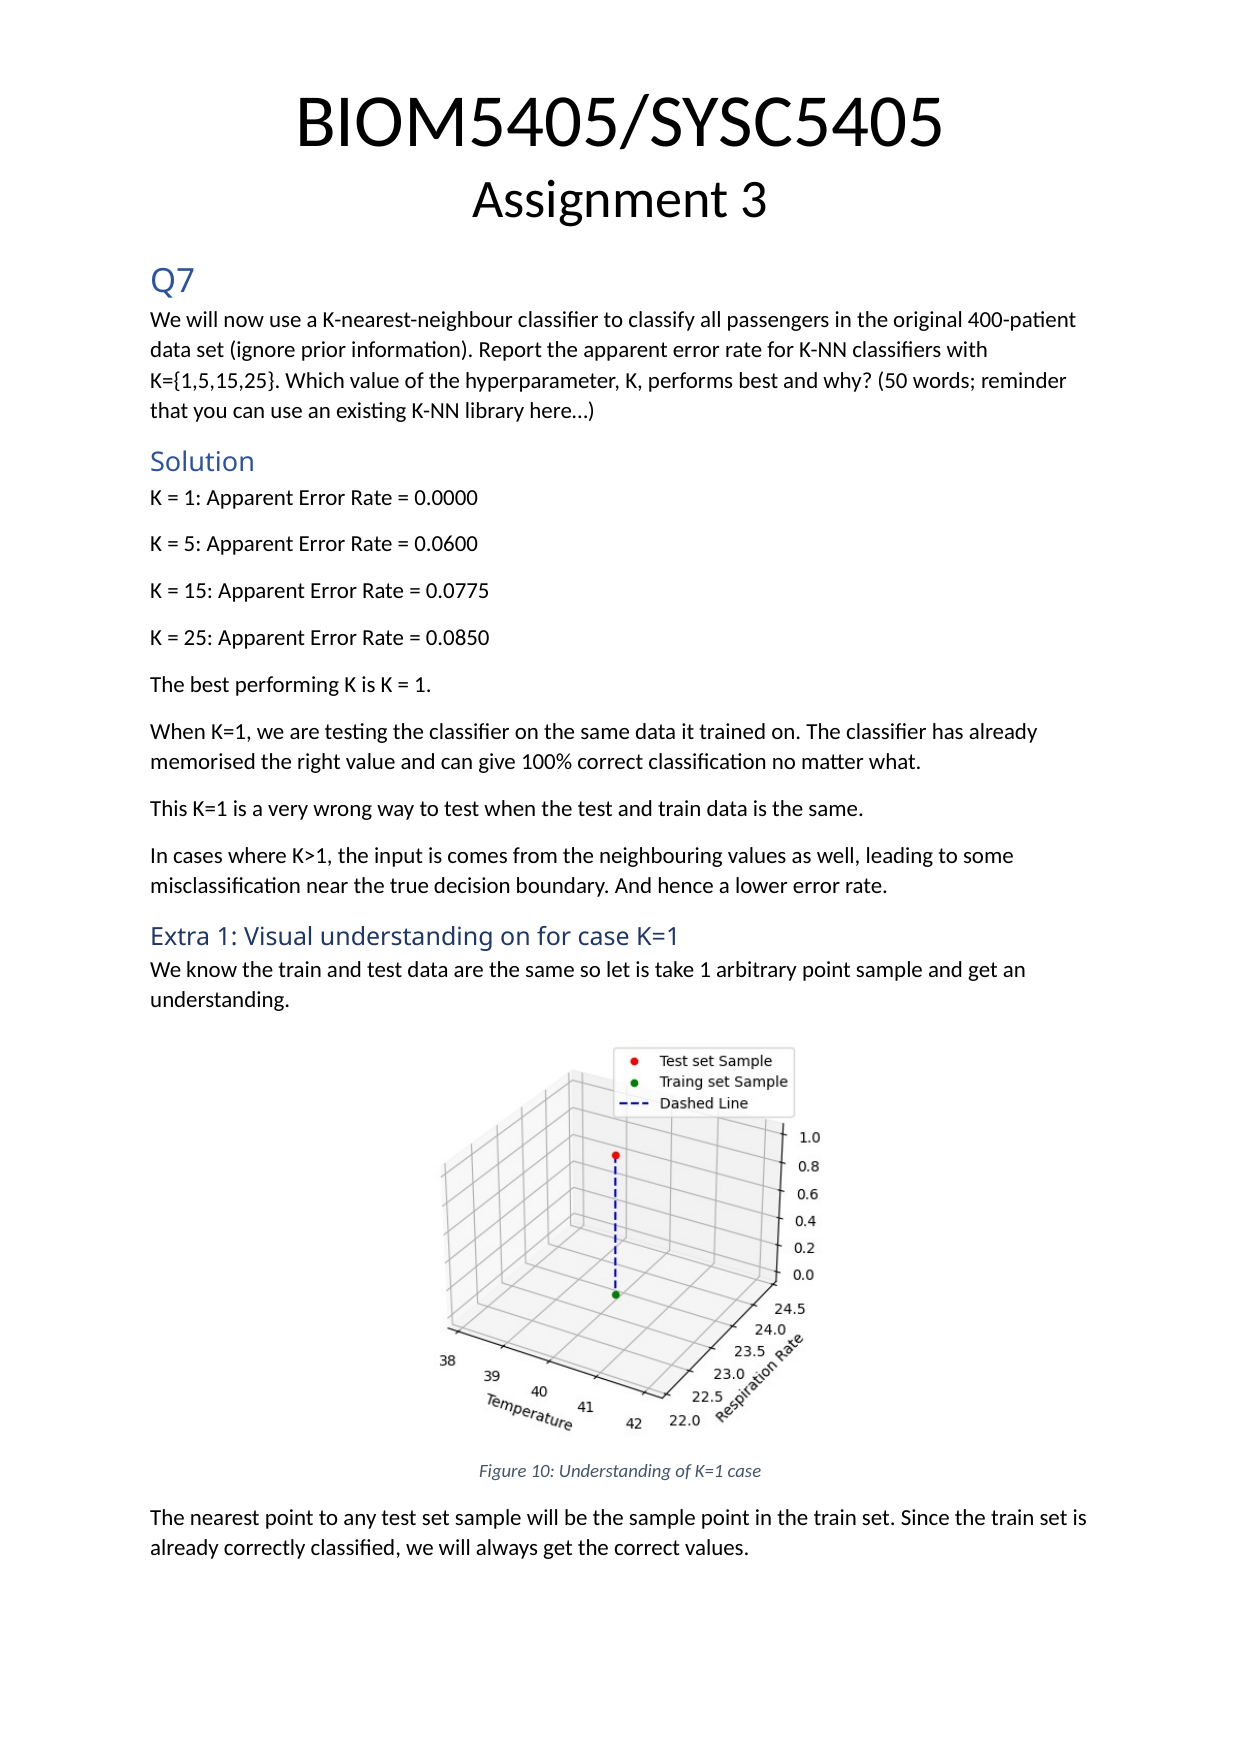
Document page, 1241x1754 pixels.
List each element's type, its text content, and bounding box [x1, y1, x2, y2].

subtitle Q7 [150, 256, 1090, 302]
text K = 25: Apparent Error Rate = 0.0850 [150, 623, 1090, 651]
text We will now use a K-nearest-neighbour classifier to classify all passengers in the original 400-patient data set (ignore prior information). Report the apparent error rate for K-NN classifiers with K={1,5,15,25}. Which value of the hyperparameter, K, performs best and why? (50 words; reminder that you can use an existing K-NN library here…) [150, 305, 1090, 424]
text The nearest point to any test set sample will be the sample point in the train set. Since the train set is already correctly classified, we will always get the correct values. [150, 1503, 1090, 1561]
subtitle Extra 1: Visual understanding on for case K=1 [150, 918, 1090, 952]
picture [409, 1032, 831, 1441]
text K = 15: Apparent Error Rate = 0.0775 [150, 576, 1090, 604]
text When K=1, we are testing the classifier on the same data it trained on. The classifier has already memorised the right value and can give 100% correct classification no matter what. [150, 717, 1090, 775]
text We know the train and test data are the same so let is take 1 arbitrary point sample and get an understanding. [150, 955, 1090, 1013]
subtitle Solution [150, 443, 1090, 480]
text The best performing K is K = 1. [150, 670, 1090, 698]
text K = 5: Apparent Error Rate = 0.0600 [150, 529, 1090, 558]
text This K=1 is a very wrong way to test when the test and train data is the same. [150, 794, 1090, 822]
text In cases where K>1, the input is comes from the neighbouring values as well, leading to some misclassification near the true decision boundary. And hence a lower error rate. [150, 841, 1090, 899]
text K = 1: Apparent Error Rate = 0.0000 [150, 483, 1090, 511]
